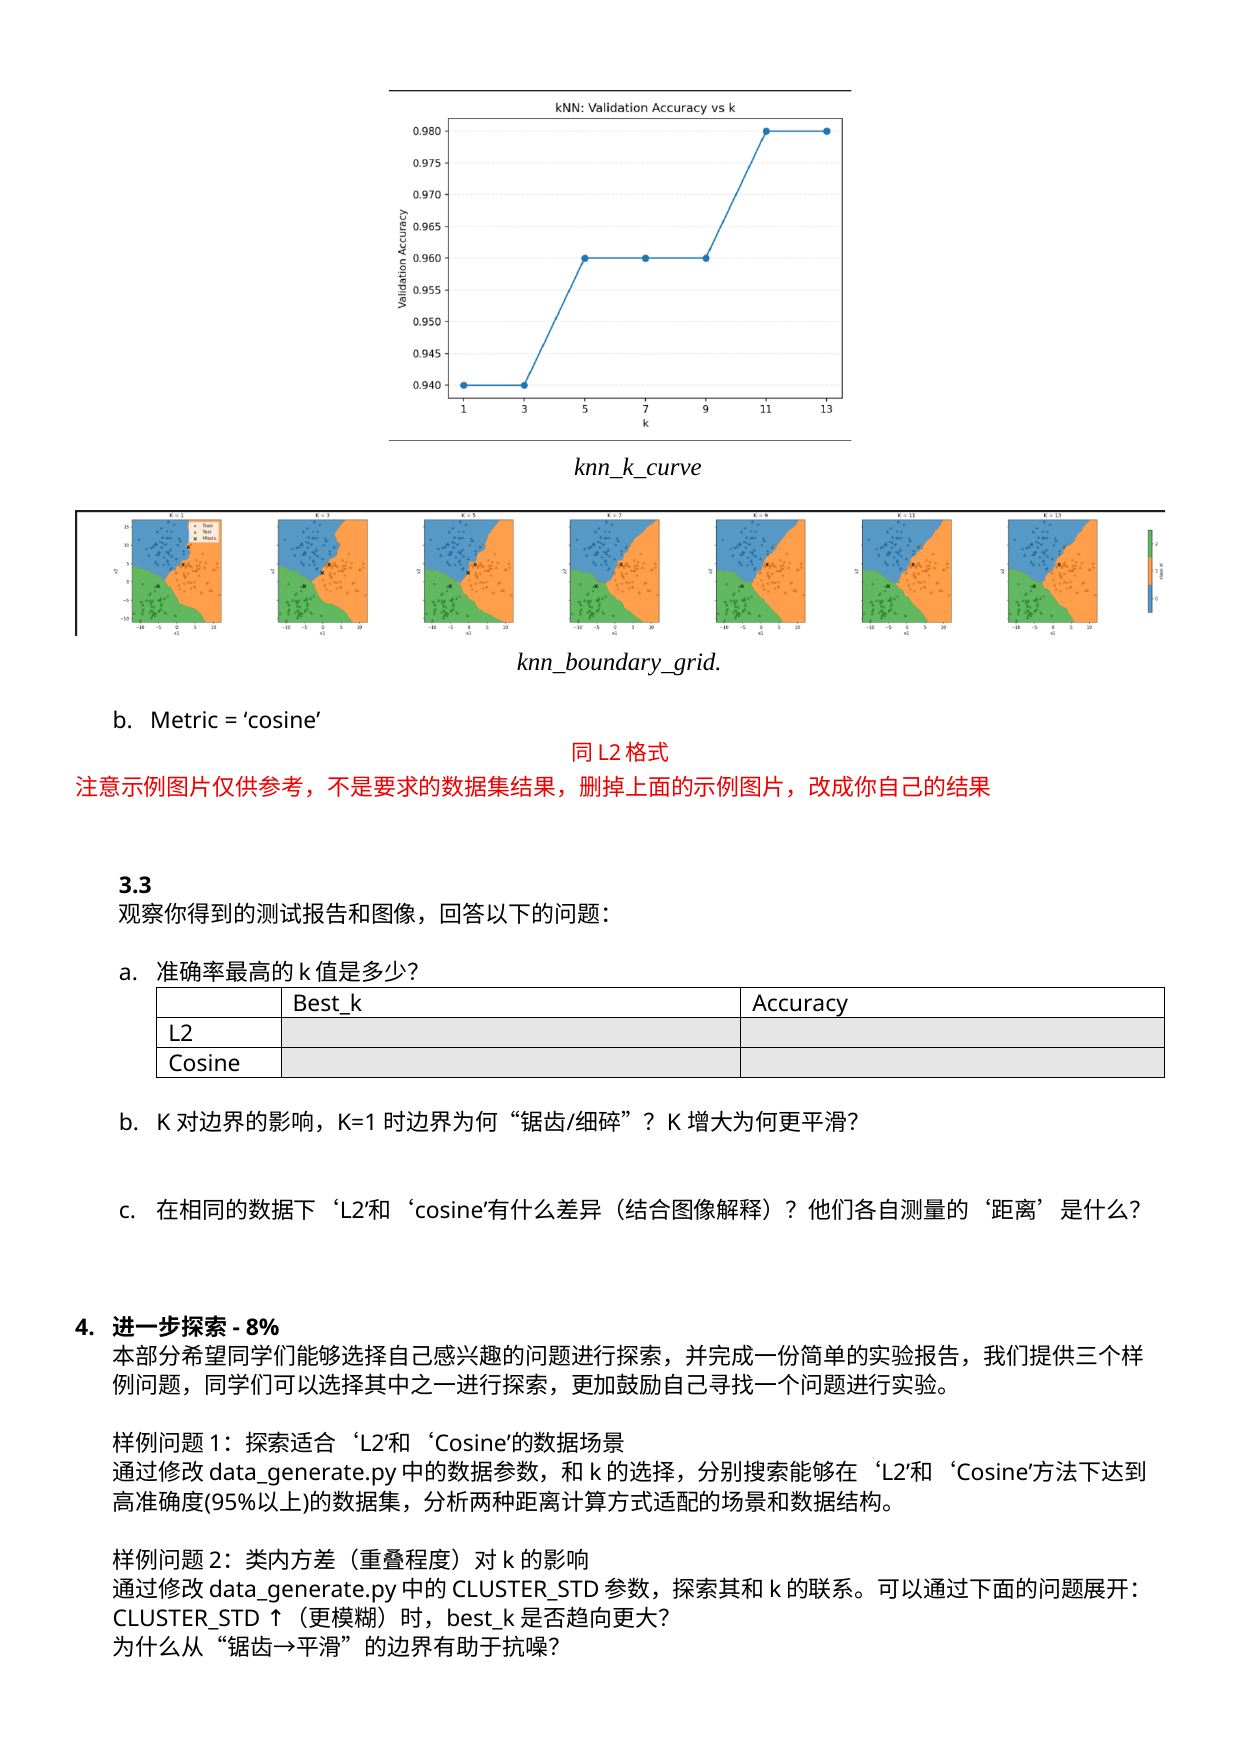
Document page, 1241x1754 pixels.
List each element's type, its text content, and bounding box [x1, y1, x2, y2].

text CLUSTER_STD ↑（更模糊）时，best_k 是否趋向更大？ [112, 1603, 1165, 1632]
table_cell [282, 1018, 740, 1047]
table_cell L2 [157, 1018, 281, 1047]
text 为什么从“锯齿→平滑”的边界有助于抗噪？ [112, 1632, 1165, 1662]
picture [388, 90, 852, 441]
text 3.3 [75, 870, 1165, 899]
list K 对边界的影响，K=1 时边界为何“锯齿/细碎”？K 增大为何更平滑？ [119, 1107, 1165, 1137]
text knn_boundary_grid. [75, 647, 1165, 676]
picture [75, 510, 1166, 636]
list 进一步探索 - 8% [75, 1312, 1165, 1341]
table_header Best_k [282, 988, 740, 1017]
text 观察你得到的测试报告和图像，回答以下的问题： [75, 899, 1165, 928]
list 在相同的数据下‘L2’和‘cosine’有什么差异（结合图像解释）？他们各自测量的‘距离’是什么？ [119, 1195, 1165, 1224]
text 注意示例图片仅供参考，不是要求的数据集结果，删掉上面的示例图片，改成你自己的结果 [75, 768, 1165, 802]
text 通过修改data_generate.py中的CLUSTER_STD参数，探索其和k的联系。可以通过下面的问题展开： [112, 1574, 1165, 1603]
text 样例问题1：探索适合‘L2’和‘Cosine’的数据场景 [112, 1428, 1165, 1457]
list Metric = ‘cosine’ [112, 705, 1165, 734]
table_header Accuracy [741, 988, 1164, 1017]
table_cell [741, 1048, 1164, 1077]
table_cell [741, 1018, 1164, 1047]
table_header [157, 988, 281, 1017]
text 本部分希望同学们能够选择自己感兴趣的问题进行探索，并完成一份简单的实验报告，我们提供三个样例问题，同学们可以选择其中之一进行探索，更加鼓励自己寻找一个问题进行实验。 [112, 1341, 1165, 1399]
text 样例问题2：类内方差（重叠程度）对 k 的影响 [112, 1545, 1165, 1574]
table_cell Cosine [157, 1048, 281, 1077]
list knn_k_curve [112, 452, 1165, 482]
text 通过修改data_generate.py中的数据参数，和k的选择，分别搜索能够在‘L2’和‘Cosine’方法下达到高准确度(95%以上)的数据集，分析两种距离计算方式适配的场景和数据结构。 [112, 1457, 1165, 1516]
table_cell [282, 1048, 740, 1077]
text 同L2格式 [75, 734, 1165, 768]
list 准确率最高的k值是多少？ [119, 957, 1165, 987]
